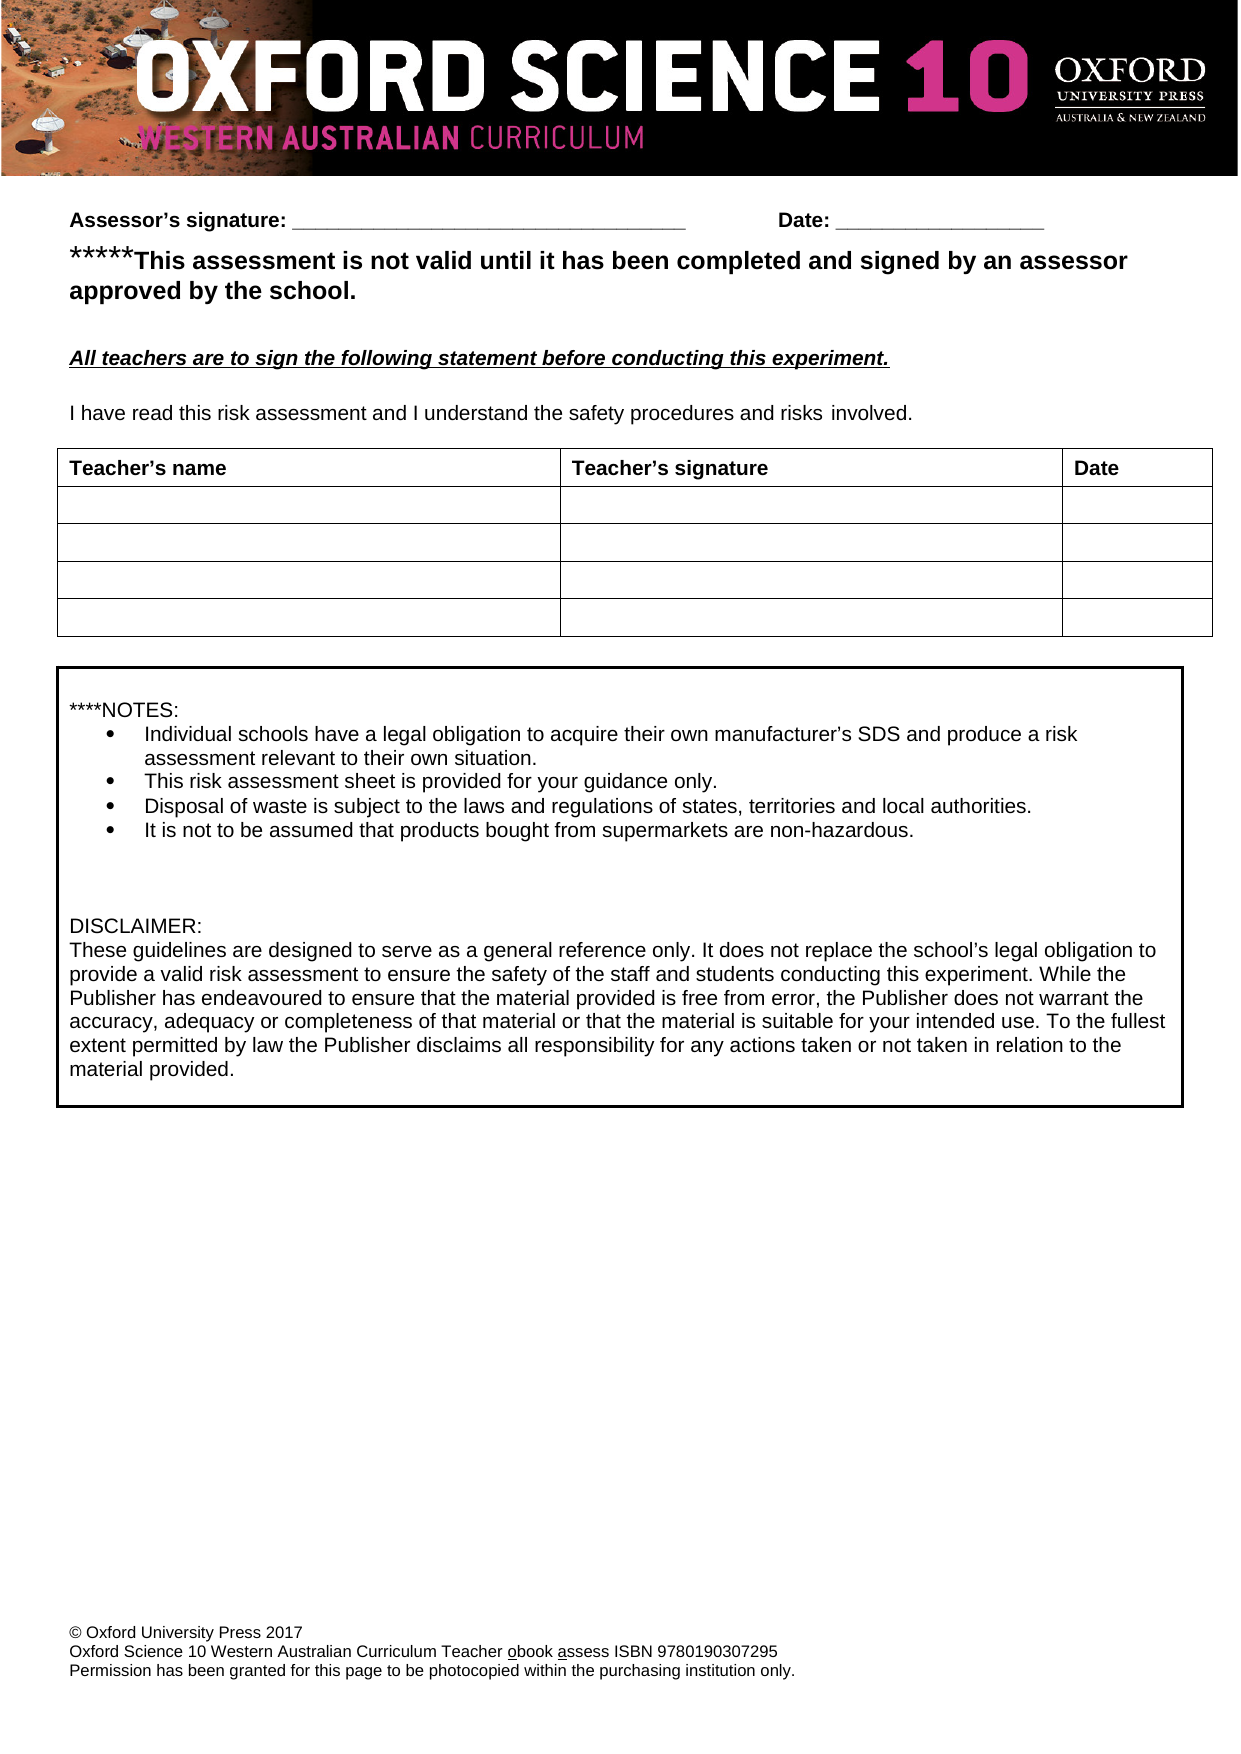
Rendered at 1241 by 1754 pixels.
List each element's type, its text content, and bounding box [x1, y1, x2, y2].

text I have read this risk assessment and I understand the safety procedures and risks involved. [69, 400, 1171, 424]
picture [0, 0, 1236, 175]
table_cell [1063, 487, 1212, 523]
table_cell [1063, 562, 1212, 598]
table_header Teacher’s name [58, 449, 560, 486]
table_cell [58, 562, 560, 598]
text Assessor’s signature: __________________________________ Date: __________________ [69, 207, 1171, 231]
text All teachers are to sign the following statement before conducting this experiment. [69, 346, 1171, 370]
table_cell [58, 487, 560, 523]
table_header Date [1063, 449, 1212, 486]
table_cell [561, 562, 1062, 598]
table_header ****NOTES: Individual schools have a legal obligation to acquire their own manufacturer’s SDS and produce a risk assessment relevant to their own situation. This risk assessment sheet is provided for your guidance only. Disposal of waste is subject to the laws and regulations of states, territories and local authorities. It is not to be assumed that products bought from supermarkets are non-hazardous. DISCLAIMER: These guidelines are designed to serve as a general reference only. It does not replace the school’s legal obligation to provide a valid risk assessment to ensure the safety of the staff and students conducting this experiment. While the Publisher has endeavoured to ensure that the material provided is free from error, the Publisher does not warrant the accuracy, adequacy or completeness of that material or that the material is suitable for your intended use. To the fullest extent permitted by law the Publisher disclaims all responsibility for any actions taken or not taken in relation to the material provided. [59, 669, 1181, 1105]
table_cell [561, 487, 1062, 523]
table_cell [58, 599, 560, 636]
text *****This assessment is not valid until it has been completed and signed by an assessor approved by the school. [69, 238, 1171, 305]
table_cell [58, 524, 560, 561]
table_cell [1063, 599, 1212, 636]
table_cell [561, 599, 1062, 636]
table_cell [561, 524, 1062, 561]
table_header Teacher’s signature [561, 449, 1062, 486]
table_cell [1063, 524, 1212, 561]
